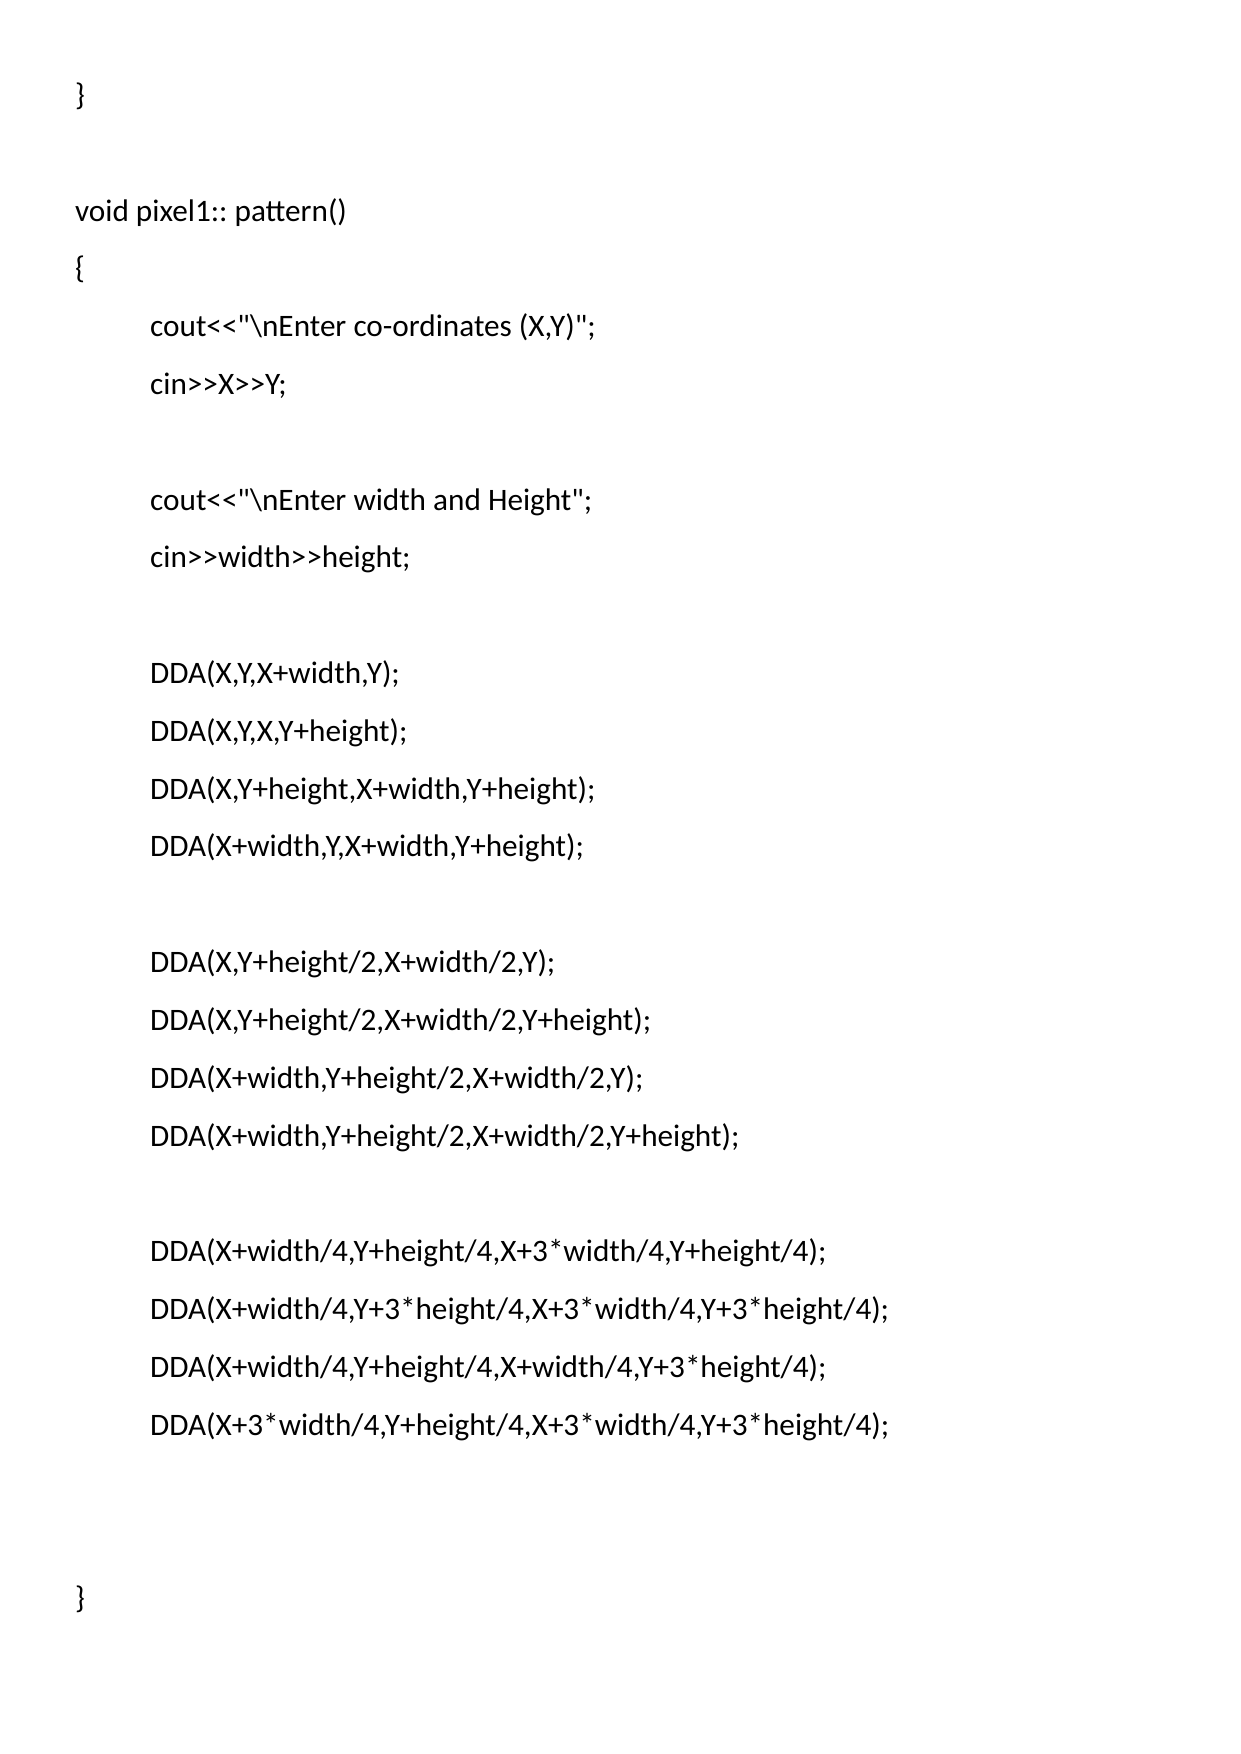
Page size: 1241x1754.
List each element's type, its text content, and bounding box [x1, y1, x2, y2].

text cin>>X>>Y; [75, 364, 1165, 402]
text cout<<"\nEnter co-ordinates (X,Y)"; [75, 306, 1165, 344]
text DDA(X,Y,X+width,Y); [75, 653, 1165, 691]
text { [75, 248, 1165, 287]
text void pixel1:: pattern() [75, 191, 1165, 229]
text DDA(X+width,Y+height/2,X+width/2,Y); [75, 1058, 1165, 1096]
text DDA(X,Y+height/2,X+width/2,Y+height); [75, 1000, 1165, 1038]
text DDA(X,Y+height,X+width,Y+height); [75, 769, 1165, 807]
text } [75, 1578, 1165, 1616]
text cin>>width>>height; [75, 537, 1165, 576]
text cout<<"\nEnter width and Height"; [75, 480, 1165, 518]
text DDA(X,Y+height/2,X+width/2,Y); [75, 942, 1165, 980]
text DDA(X+width/4,Y+height/4,X+3*width/4,Y+height/4); [75, 1231, 1165, 1269]
text DDA(X+3*width/4,Y+height/4,X+3*width/4,Y+3*height/4); [75, 1405, 1165, 1443]
text DDA(X,Y,X,Y+height); [75, 711, 1165, 749]
text } [75, 75, 1165, 113]
text DDA(X+width,Y+height/2,X+width/2,Y+height); [75, 1116, 1165, 1154]
text DDA(X+width/4,Y+3*height/4,X+3*width/4,Y+3*height/4); [75, 1289, 1165, 1327]
text DDA(X+width,Y,X+width,Y+height); [75, 827, 1165, 865]
text DDA(X+width/4,Y+height/4,X+width/4,Y+3*height/4); [75, 1347, 1165, 1385]
